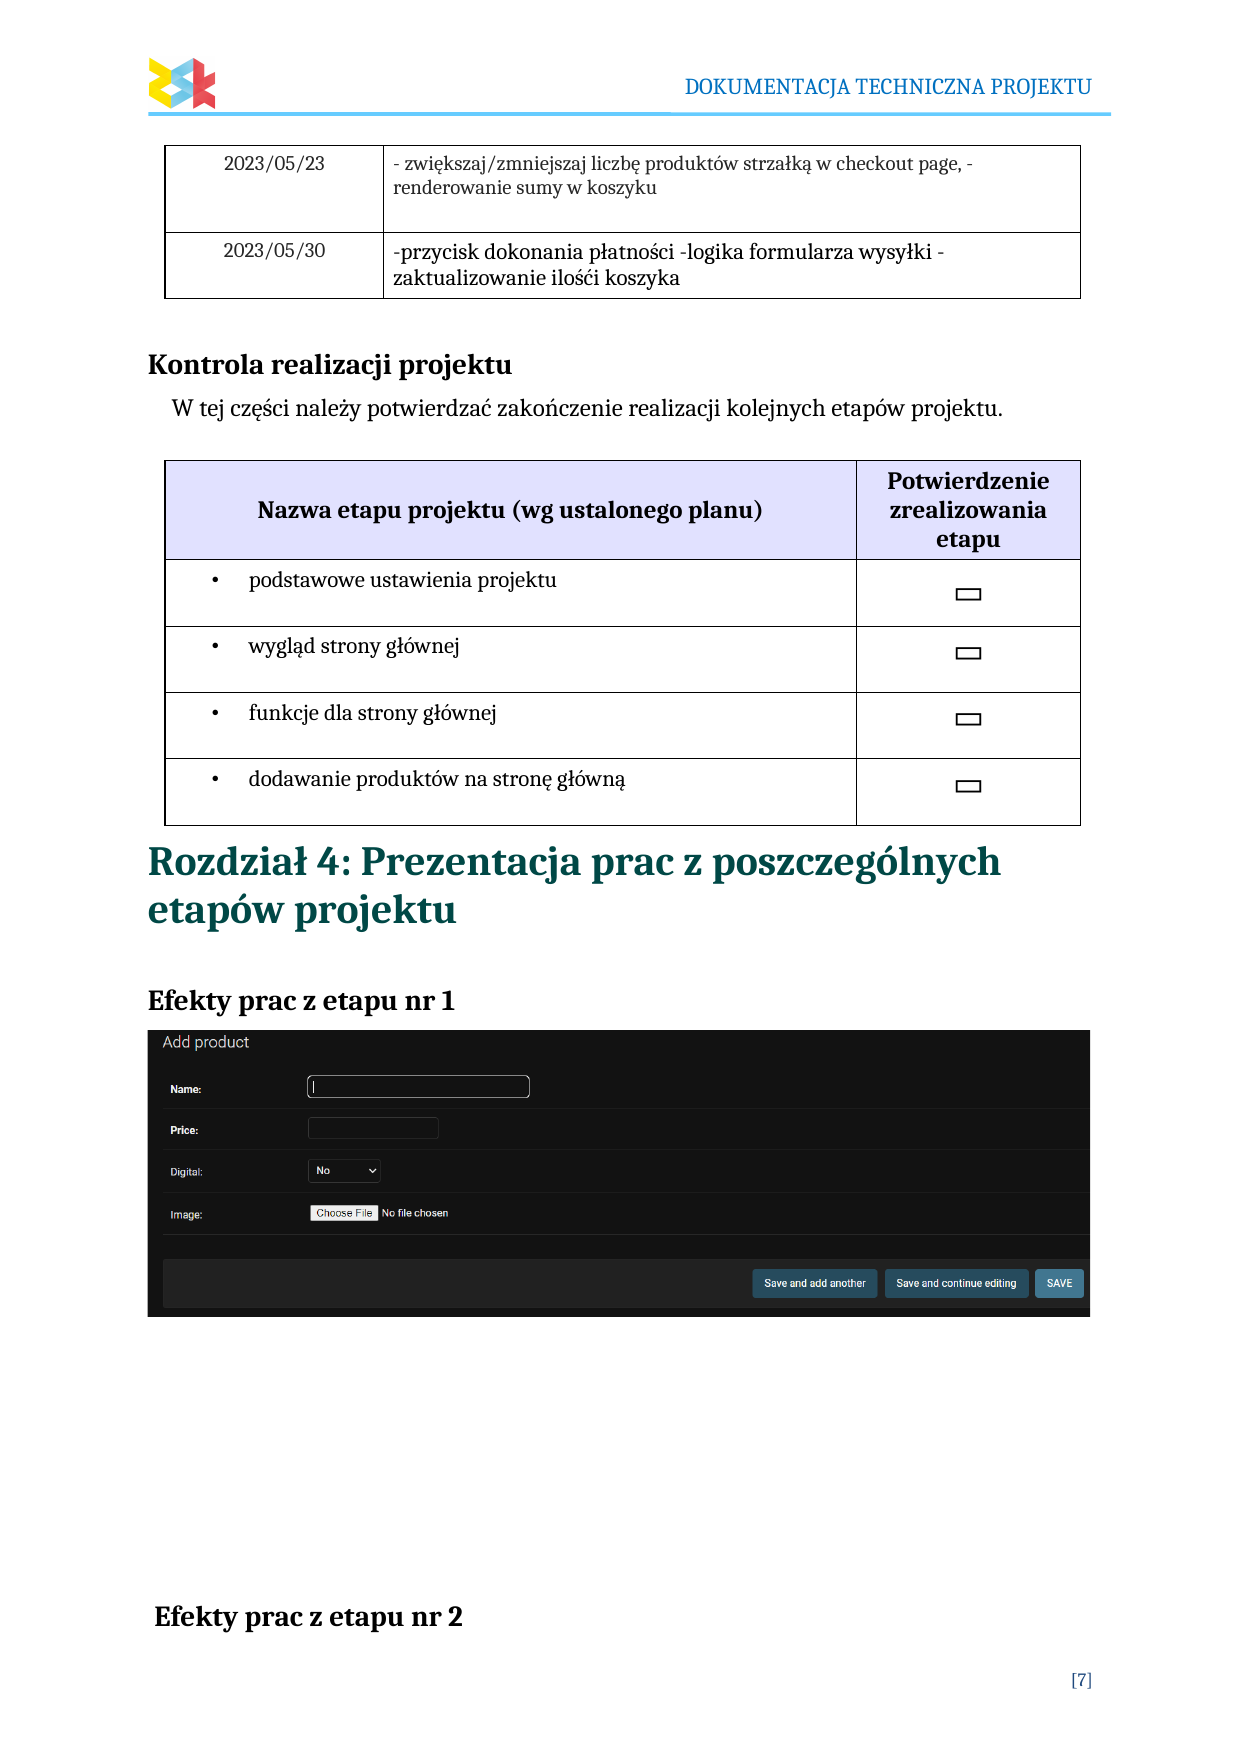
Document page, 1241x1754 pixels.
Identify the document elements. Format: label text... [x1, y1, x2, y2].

table_cell wygląd strony głównej [166, 627, 856, 692]
picture [148, 56, 216, 110]
text Kontrola realizacji projektu [148, 348, 1092, 382]
table_cell ▭ [857, 693, 1080, 758]
table_header Potwierdzenie zrealizowania etapu [857, 461, 1080, 559]
text W tej części należy potwierdzać zakończenie realizacji kolejnych etapów projektu. [148, 394, 1092, 423]
table_cell ▭ [857, 759, 1080, 824]
table_cell 2023/05/30 [166, 233, 383, 297]
table_header Nazwa etapu projektu (wg ustalonego planu) [166, 461, 856, 559]
table_cell ▭ [857, 627, 1080, 692]
picture [147, 1030, 1091, 1317]
table_cell -przycisk dokonania płatności -logika formularza wysyłki -zaktualizowanie ilośći koszyka [384, 233, 1080, 297]
table_cell 2023/05/23 [166, 146, 383, 232]
text Efekty prac z etapu nr 2 [148, 1600, 1092, 1634]
table_cell podstawowe ustawienia projektu [166, 560, 856, 626]
table_cell dodawanie produktów na stronę główną [166, 759, 856, 824]
text Efekty prac z etapu nr 1 [148, 984, 1092, 1017]
table_cell ▭ [857, 560, 1080, 626]
text Rozdział 4: Prezentacja prac z poszczególnych etapów projektu [148, 838, 1092, 934]
table_cell funkcje dla strony głównej [166, 693, 856, 758]
table_cell - zwiększaj/zmniejszaj liczbę produktów strzałką w checkout page, -renderowanie sumy w koszyku [384, 146, 1080, 232]
